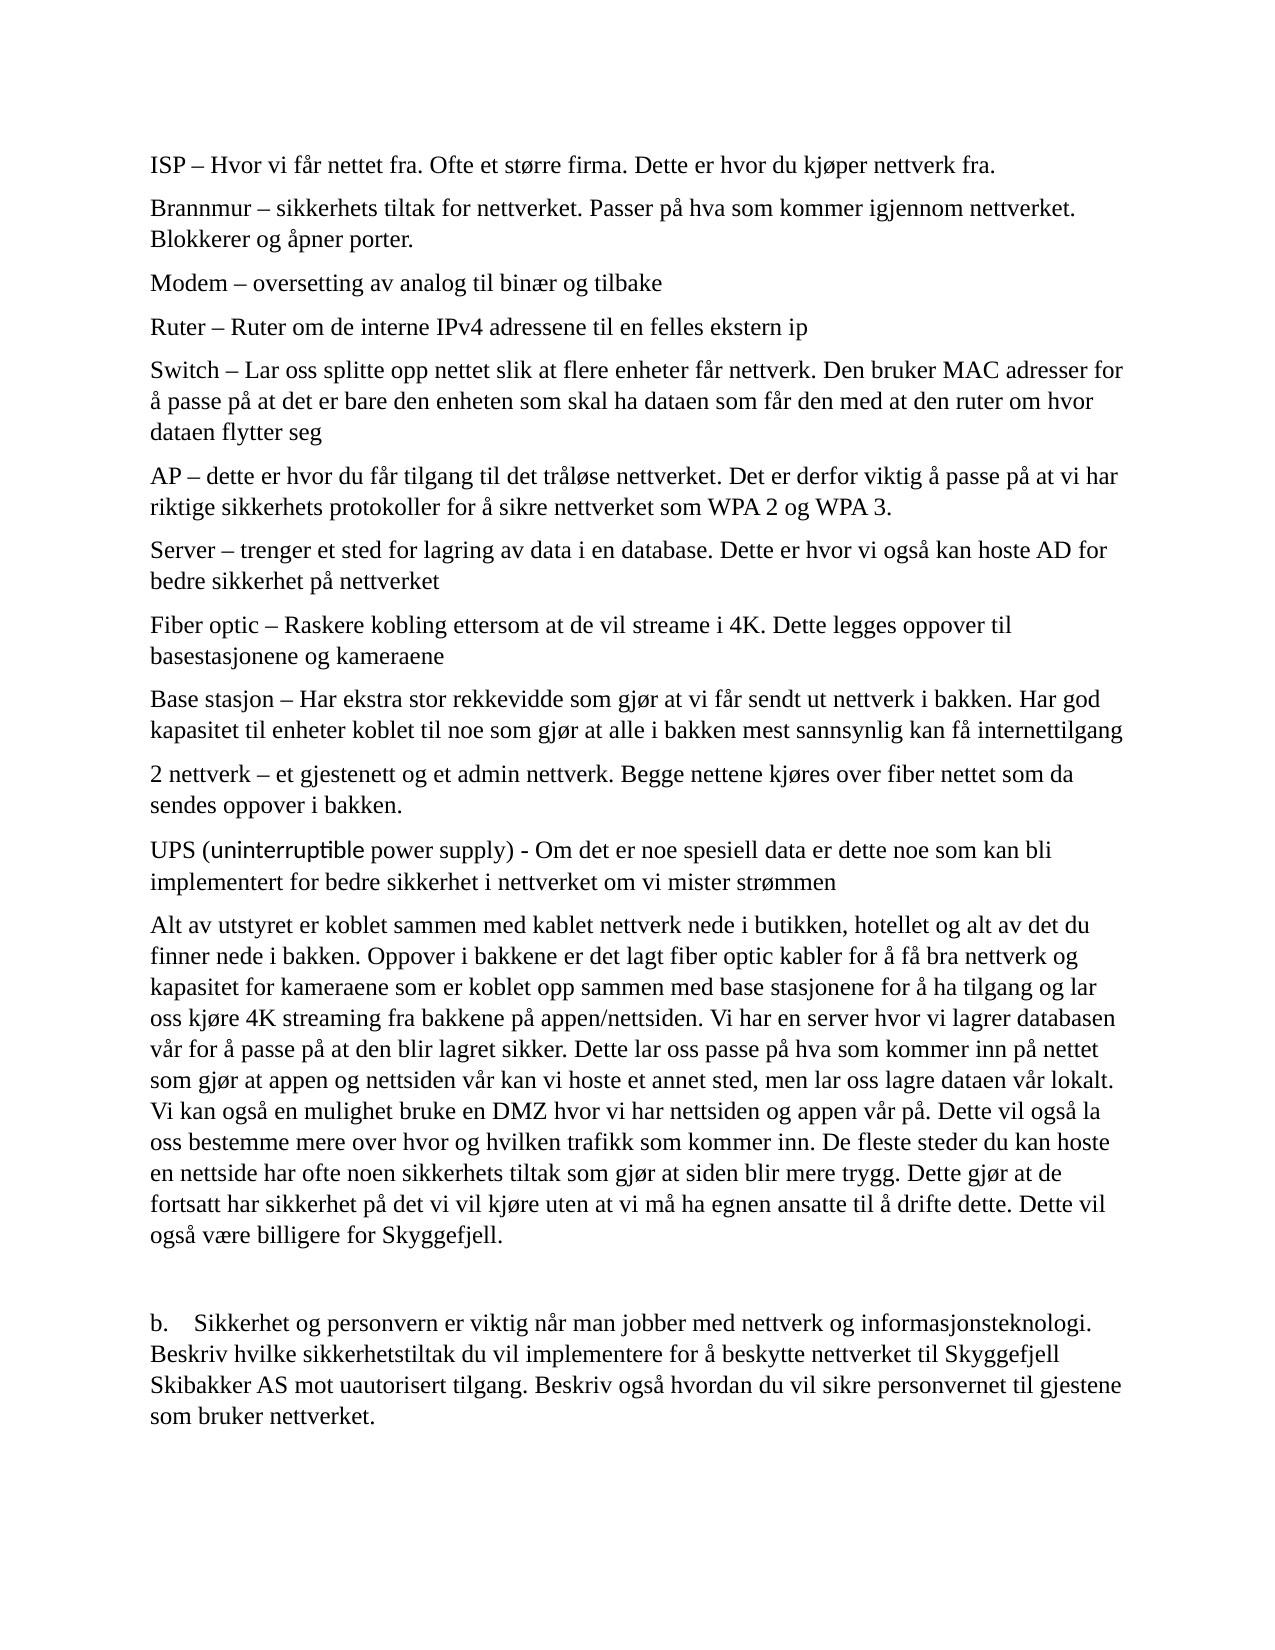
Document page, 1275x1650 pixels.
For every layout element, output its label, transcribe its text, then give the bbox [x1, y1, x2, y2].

text UPS (uninterruptible power supply) - Om det er noe spesiell data er dette noe som kan bli implementert for bedre sikkerhet i nettverket om vi mister strømmen [150, 834, 1125, 895]
text Brannmur – sikkerhets tiltak for nettverket. Passer på hva som kommer igjennom nettverket. Blokkerer og åpner porter. [150, 193, 1125, 253]
text b. Sikkerhet og personvern er viktig når man jobber med nettverk og informasjonsteknologi. Beskriv hvilke sikkerhetstiltak du vil implementere for å beskytte nettverket til Skyggefjell Skibakker AS mot uautorisert tilgang. Beskriv også hvordan du vil sikre personvernet til gjestene som bruker nettverket. [150, 1308, 1125, 1429]
text Alt av utstyret er koblet sammen med kablet nettverk nede i butikken, hotellet og alt av det du finner nede i bakken. Oppover i bakkene er det lagt fiber optic kabler for å få bra nettverk og kapasitet for kameraene som er koblet opp sammen med base stasjonene for å ha tilgang og lar oss kjøre 4K streaming fra bakkene på appen/nettsiden. Vi har en server hvor vi lagrer databasen vår for å passe på at den blir lagret sikker. Dette lar oss passe på hva som kommer inn på nettet som gjør at appen og nettsiden vår kan vi hoste et annet sted, men lar oss lagre dataen vår lokalt. Vi kan også en mulighet bruke en DMZ hvor vi har nettsiden og appen vår på. Dette vil også la oss bestemme mere over hvor og hvilken trafikk som kommer inn. De fleste steder du kan hoste en nettside har ofte noen sikkerhets tiltak som gjør at siden blir mere trygg. Dette gjør at de fortsatt har sikkerhet på det vi vil kjøre uten at vi må ha egnen ansatte til å drifte dette. Dette vil også være billigere for Skyggefjell. [150, 910, 1125, 1249]
text ISP – Hvor vi får nettet fra. Ofte et større firma. Dette er hvor du kjøper nettverk fra. [150, 150, 1125, 179]
text Switch – Lar oss splitte opp nettet slik at flere enheter får nettverk. Den bruker MAC adresser for å passe på at det er bare den enheten som skal ha dataen som får den med at den ruter om hvor dataen flytter seg [150, 355, 1125, 446]
text Fiber optic – Raskere kobling ettersom at de vil streame i 4K. Dette legges oppover til basestasjonene og kameraene [150, 610, 1125, 670]
text Base stasjon – Har ekstra stor rekkevidde som gjør at vi får sendt ut nettverk i bakken. Har god kapasitet til enheter koblet til noe som gjør at alle i bakken mest sannsynlig kan få internettilgang [150, 684, 1125, 744]
text Modem – oversetting av analog til binær og tilbake [150, 268, 1125, 297]
text 2 nettverk – et gjestenett og et admin nettverk. Begge nettene kjøres over fiber nettet som da sendes oppover i bakken. [150, 759, 1125, 819]
text Server – trenger et sted for lagring av data i en database. Dette er hvor vi også kan hoste AD for bedre sikkerhet på nettverket [150, 535, 1125, 595]
text AP – dette er hvor du får tilgang til det tråløse nettverket. Det er derfor viktig å passe på at vi har riktige sikkerhets protokoller for å sikre nettverket som WPA 2 og WPA 3. [150, 461, 1125, 521]
text Ruter – Ruter om de interne IPv4 adressene til en felles ekstern ip [150, 312, 1125, 340]
